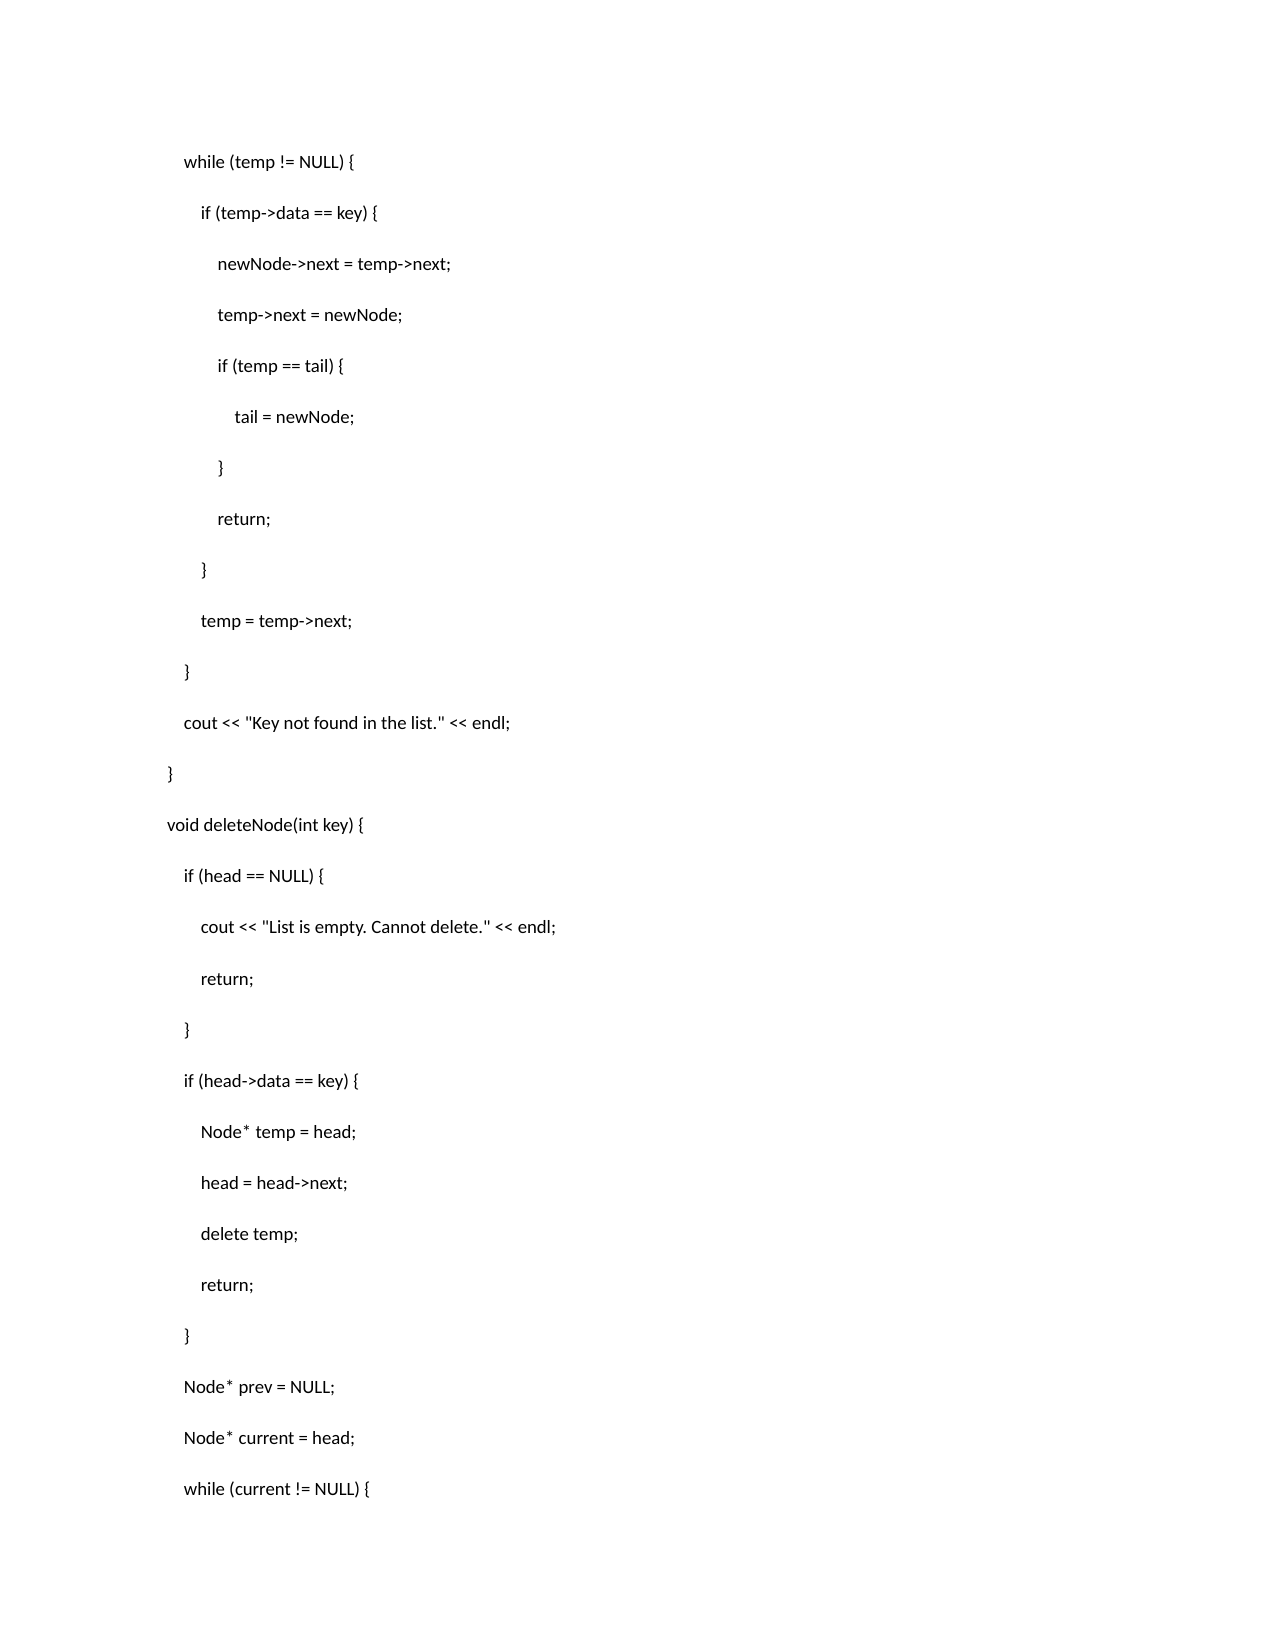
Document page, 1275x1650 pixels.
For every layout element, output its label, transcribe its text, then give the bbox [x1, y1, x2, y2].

text temp = temp->next; [150, 609, 1125, 632]
text if (temp->data == key) { [150, 201, 1125, 224]
text } [150, 660, 1125, 683]
text } [150, 558, 1125, 581]
text void deleteNode(int key) { [150, 813, 1125, 836]
text } [150, 762, 1125, 785]
text temp->next = newNode; [150, 303, 1125, 326]
text if (head->data == key) { [150, 1069, 1125, 1092]
text return; [150, 967, 1125, 989]
text newNode->next = temp->next; [150, 252, 1125, 275]
text if (head == NULL) { [150, 864, 1125, 887]
text while (temp != NULL) { [150, 150, 1125, 173]
text if (temp == tail) { [150, 354, 1125, 377]
text Node* current = head; [150, 1426, 1125, 1449]
text Node* temp = head; [150, 1120, 1125, 1143]
text } [150, 1018, 1125, 1041]
text tail = newNode; [150, 405, 1125, 428]
text return; [150, 507, 1125, 530]
text } [150, 1324, 1125, 1347]
text cout << "List is empty. Cannot delete." << endl; [150, 916, 1125, 938]
text Node* prev = NULL; [150, 1375, 1125, 1398]
text while (current != NULL) { [150, 1477, 1125, 1500]
text cout << "Key not found in the list." << endl; [150, 711, 1125, 734]
text return; [150, 1273, 1125, 1296]
text head = head->next; [150, 1171, 1125, 1194]
text delete temp; [150, 1222, 1125, 1245]
text } [150, 456, 1125, 479]
